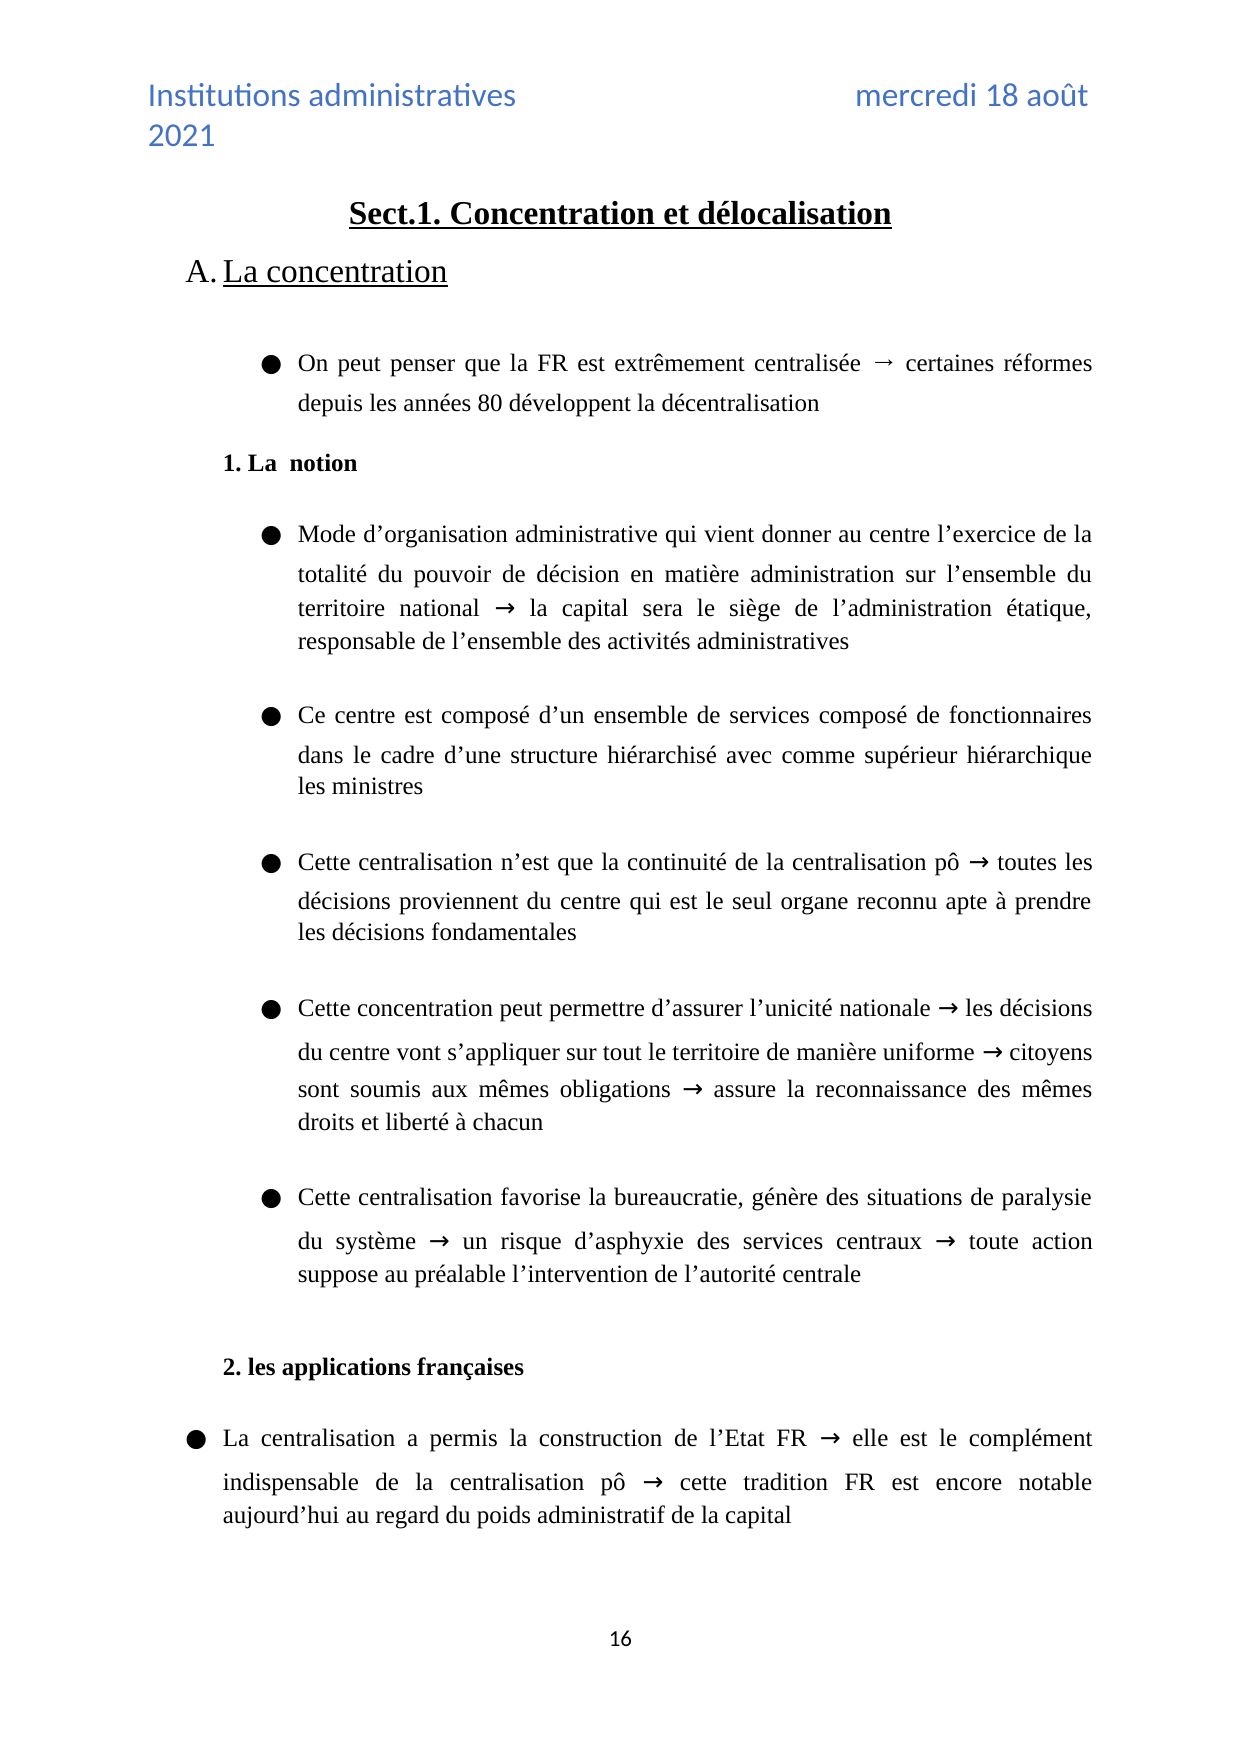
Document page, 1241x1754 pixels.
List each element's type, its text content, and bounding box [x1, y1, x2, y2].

list Cette centralisation favorise la bureaucratie, génère des situations de paralysie du système → un risque d’asphyxie des services centraux → toute action suppose au préalable l’intervention de l’autorité centrale [260, 1169, 1093, 1288]
text Sect.1. Concentration et délocalisation [148, 193, 1093, 232]
list Cette concentration peut permettre d’assurer l’unicité nationale → les décisions du centre vont s’appliquer sur tout le territoire de manière uniforme → citoyens sont soumis aux mêmes obligations → assure la reconnaissance des mêmes droits et liberté à chacun [260, 979, 1093, 1135]
list Ce centre est composé d’un ensemble de services composé de fonctionnaires dans le cadre d’une structure hiérarchisé avec comme supérieur hiérarchique les ministres [260, 686, 1093, 799]
list On peut penser que la FR est extrêmement centralisée → certaines réformes depuis les années 80 développent la décentralisation [260, 334, 1093, 417]
text 2. les applications françaises [148, 1352, 1093, 1381]
list Cette centralisation n’est que la continuité de la centralisation pô → toutes les décisions proviennent du centre qui est le seul organe reconnu apte à prendre les décisions fondamentales [260, 833, 1093, 946]
list Mode d’organisation administrative qui vient donner au centre l’exercice de la totalité du pouvoir de décision en matière administration sur l’ensemble du territoire national → la capital sera le siège de l’administration étatique, responsable de l’ensemble des activités administratives [260, 505, 1093, 655]
list La concentration [185, 252, 1093, 290]
list La centralisation a permis la construction de l’Etat FR → elle est le complément indispensable de la centralisation pô → cette tradition FR est encore notable aujourd’hui au regard du poids administratif de la capital [185, 1410, 1093, 1529]
text 1. La notion [148, 448, 1093, 476]
